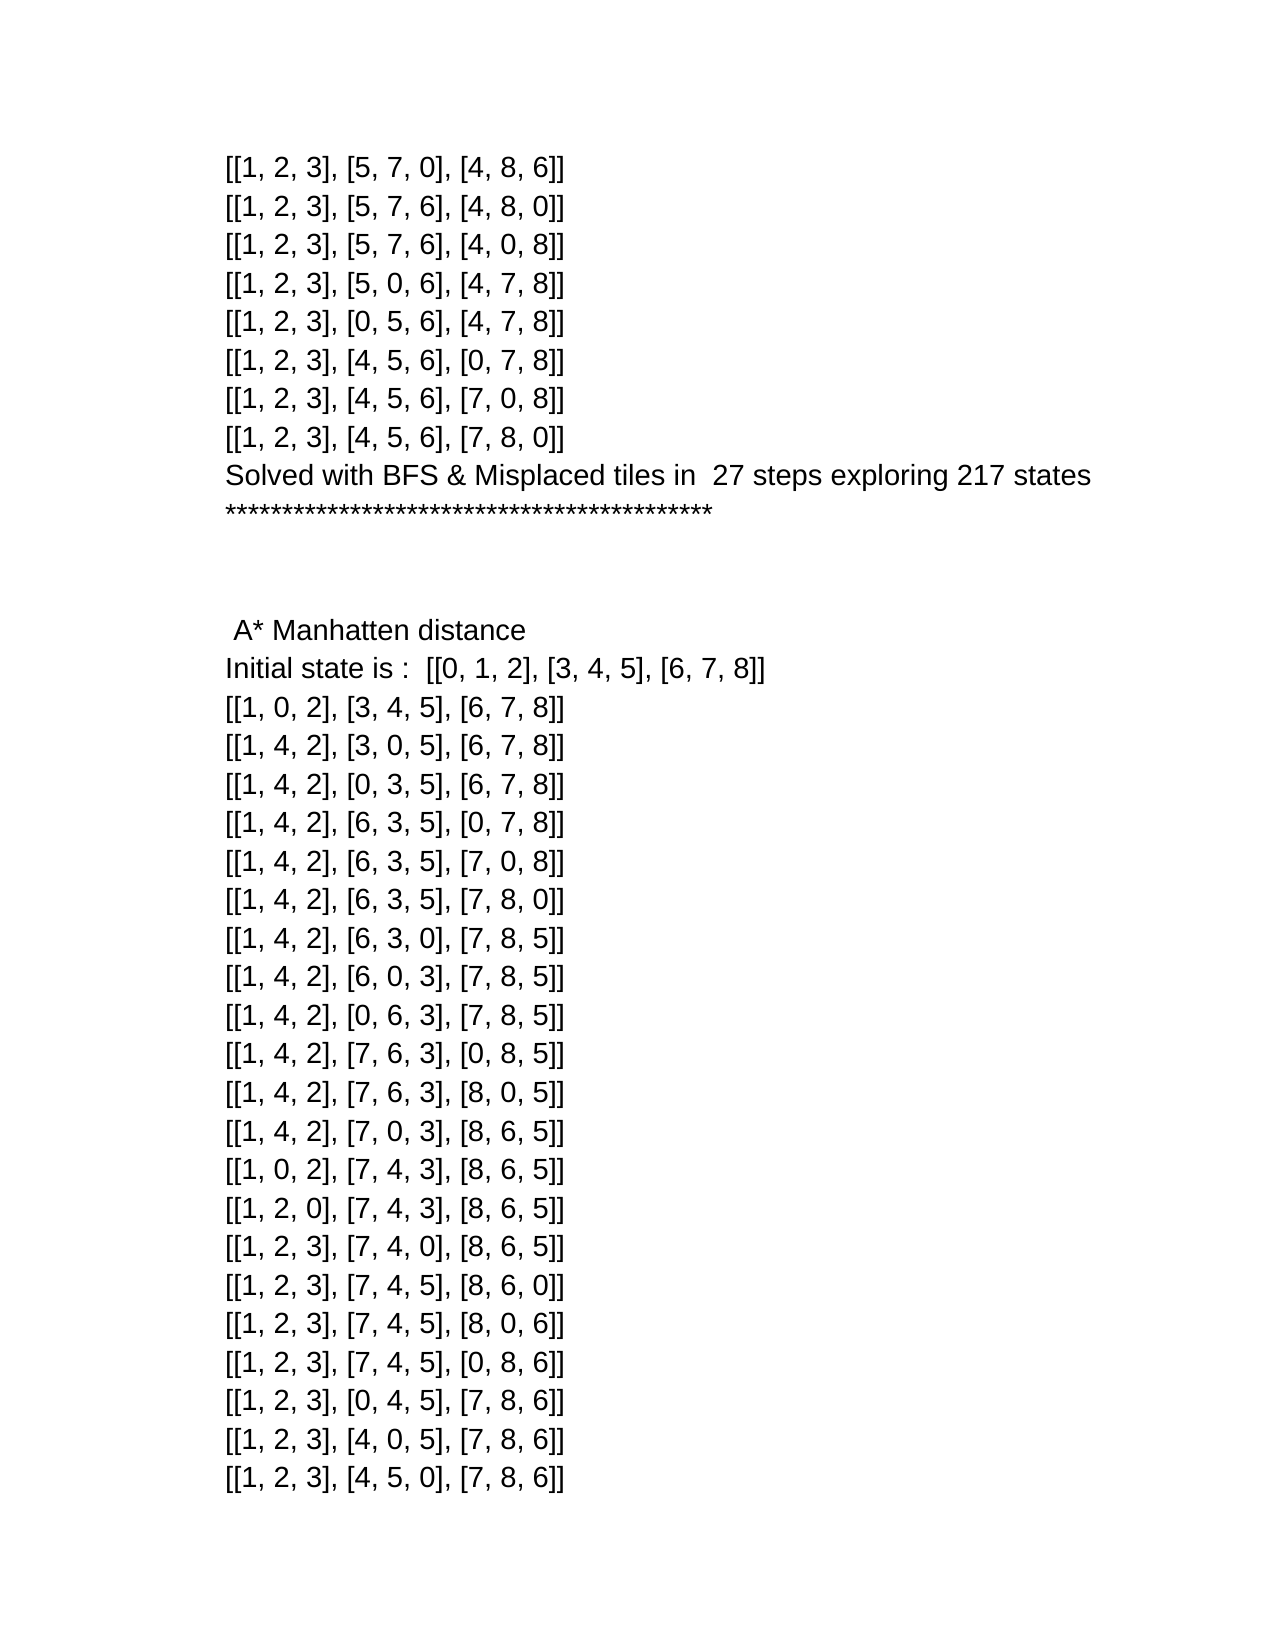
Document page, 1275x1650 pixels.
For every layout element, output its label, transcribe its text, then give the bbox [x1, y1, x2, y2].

text [[1, 2, 3], [0, 4, 5], [7, 8, 6]] [225, 1383, 1125, 1417]
text [[1, 2, 3], [4, 5, 6], [0, 7, 8]] [225, 343, 1125, 376]
text Solved with BFS & Misplaced tiles in 27 steps exploring 217 states [225, 458, 1125, 492]
text [[1, 2, 3], [4, 5, 6], [7, 8, 0]] [225, 420, 1125, 453]
text [[1, 4, 2], [0, 3, 5], [6, 7, 8]] [225, 767, 1125, 800]
text [[1, 2, 3], [5, 0, 6], [4, 7, 8]] [225, 266, 1125, 299]
text [[1, 4, 2], [6, 0, 3], [7, 8, 5]] [225, 959, 1125, 993]
text [[1, 2, 3], [5, 7, 6], [4, 8, 0]] [225, 188, 1125, 222]
text [[1, 4, 2], [7, 0, 3], [8, 6, 5]] [225, 1113, 1125, 1147]
text [[1, 2, 3], [5, 7, 6], [4, 0, 8]] [225, 227, 1125, 261]
text [[1, 4, 2], [6, 3, 5], [0, 7, 8]] [225, 805, 1125, 839]
text [[1, 4, 2], [7, 6, 3], [0, 8, 5]] [225, 1036, 1125, 1070]
text Initial state is : [[0, 1, 2], [3, 4, 5], [6, 7, 8]] [225, 651, 1125, 684]
text [[1, 4, 2], [6, 3, 5], [7, 0, 8]] [225, 844, 1125, 877]
text [[1, 4, 2], [3, 0, 5], [6, 7, 8]] [225, 728, 1125, 762]
text [[1, 2, 3], [7, 4, 5], [0, 8, 6]] [225, 1345, 1125, 1378]
text [[1, 2, 3], [4, 5, 6], [7, 0, 8]] [225, 381, 1125, 415]
text [[1, 4, 2], [7, 6, 3], [8, 0, 5]] [225, 1075, 1125, 1108]
text [[1, 2, 3], [0, 5, 6], [4, 7, 8]] [225, 304, 1125, 338]
text [[1, 4, 2], [0, 6, 3], [7, 8, 5]] [225, 998, 1125, 1031]
text ******************************************* [225, 497, 1125, 530]
text [[1, 4, 2], [6, 3, 5], [7, 8, 0]] [225, 882, 1125, 916]
text [[1, 2, 0], [7, 4, 3], [8, 6, 5]] [225, 1191, 1125, 1224]
text [[1, 2, 3], [7, 4, 5], [8, 6, 0]] [225, 1268, 1125, 1301]
text [[1, 2, 3], [7, 4, 5], [8, 0, 6]] [225, 1306, 1125, 1340]
text [[1, 0, 2], [3, 4, 5], [6, 7, 8]] [225, 689, 1125, 723]
text A* Manhatten distance [225, 612, 1125, 646]
text [[1, 0, 2], [7, 4, 3], [8, 6, 5]] [225, 1152, 1125, 1186]
text [[1, 2, 3], [4, 0, 5], [7, 8, 6]] [225, 1422, 1125, 1455]
text [[1, 2, 3], [4, 5, 0], [7, 8, 6]] [225, 1460, 1125, 1494]
text [[1, 4, 2], [6, 3, 0], [7, 8, 5]] [225, 921, 1125, 954]
text [[1, 2, 3], [7, 4, 0], [8, 6, 5]] [225, 1229, 1125, 1263]
text [[1, 2, 3], [5, 7, 0], [4, 8, 6]] [225, 150, 1125, 183]
